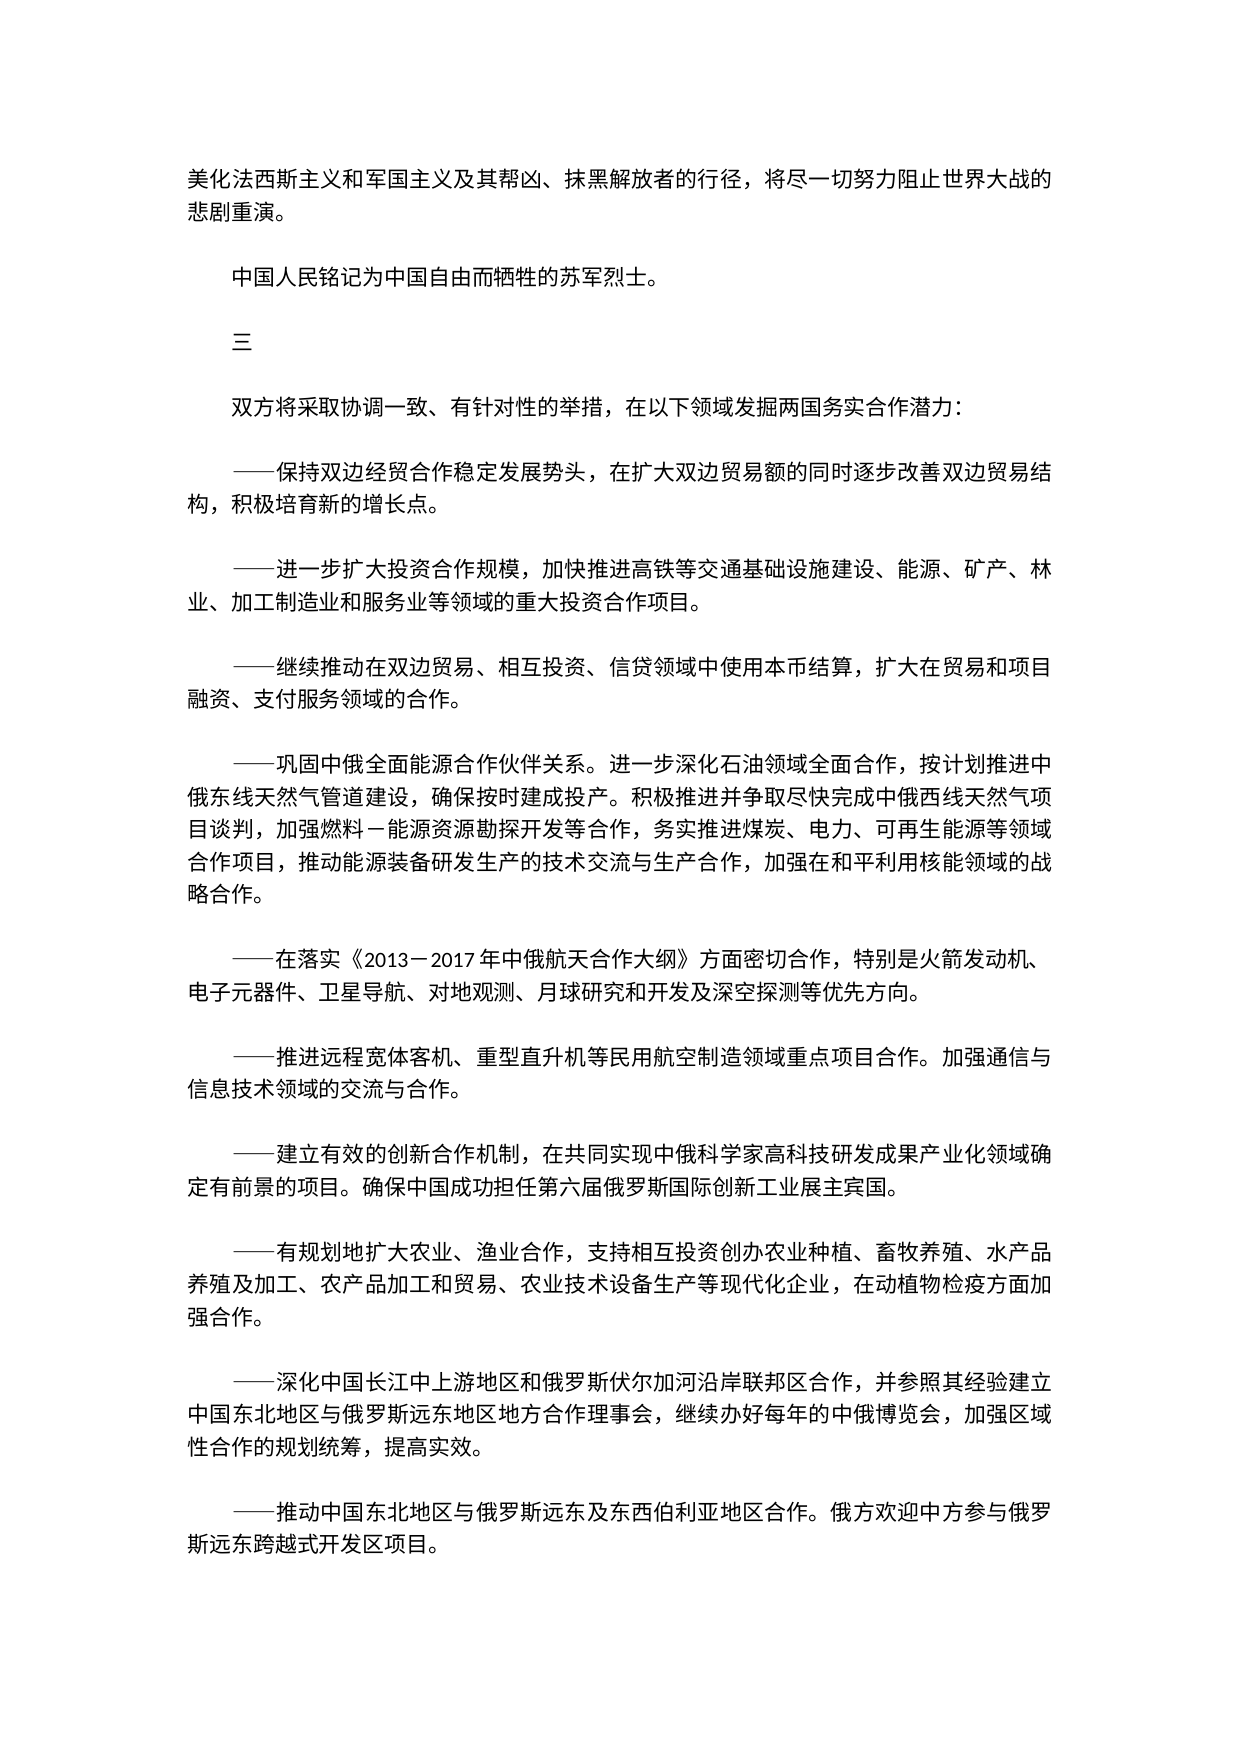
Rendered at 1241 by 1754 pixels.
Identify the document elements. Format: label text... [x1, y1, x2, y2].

text ——在落实《2013－2017年中俄航天合作大纲》方面密切合作，特别是火箭发动机、电子元器件、卫星导航、对地观测、月球研究和开发及深空探测等优先方向。 [187, 942, 1053, 1007]
text 双方将采取协调一致、有针对性的举措，在以下领域发掘两国务实合作潜力： [187, 389, 1053, 422]
text ——推动中国东北地区与俄罗斯远东及东西伯利亚地区合作。俄方欢迎中方参与俄罗斯远东跨越式开发区项目。 [187, 1494, 1053, 1559]
text ——有规划地扩大农业、渔业合作，支持相互投资创办农业种植、畜牧养殖、水产品养殖及加工、农产品加工和贸易、农业技术设备生产等现代化企业，在动植物检疫方面加强合作。 [187, 1234, 1053, 1332]
text ——推进远程宽体客机、重型直升机等民用航空制造领域重点项目合作。加强通信与信息技术领域的交流与合作。 [187, 1039, 1053, 1104]
text ——深化中国长江中上游地区和俄罗斯伏尔加河沿岸联邦区合作，并参照其经验建立中国东北地区与俄罗斯远东地区地方合作理事会，继续办好每年的中俄博览会，加强区域性合作的规划统筹，提高实效。 [187, 1364, 1053, 1462]
text ——巩固中俄全面能源合作伙伴关系。进一步深化石油领域全面合作，按计划推进中俄东线天然气管道建设，确保按时建成投产。积极推进并争取尽快完成中俄西线天然气项目谈判，加强燃料－能源资源勘探开发等合作，务实推进煤炭、电力、可再生能源等领域合作项目，推动能源装备研发生产的技术交流与生产合作，加强在和平利用核能领域的战略合作。 [187, 747, 1053, 909]
text 三 [187, 324, 1053, 357]
text ——继续推动在双边贸易、相互投资、信贷领域中使用本币结算，扩大在贸易和项目融资、支付服务领域的合作。 [187, 649, 1053, 714]
text ——建立有效的创新合作机制，在共同实现中俄科学家高科技研发成果产业化领域确定有前景的项目。确保中国成功担任第六届俄罗斯国际创新工业展主宾国。 [187, 1137, 1053, 1202]
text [187, 162, 1053, 227]
text 中国人民铭记为中国自由而牺牲的苏军烈士。 [187, 259, 1053, 292]
text ——保持双边经贸合作稳定发展势头，在扩大双边贸易额的同时逐步改善双边贸易结构，积极培育新的增长点。 [187, 454, 1053, 519]
text ——进一步扩大投资合作规模，加快推进高铁等交通基础设施建设、能源、矿产、林业、加工制造业和服务业等领域的重大投资合作项目。 [187, 552, 1053, 617]
